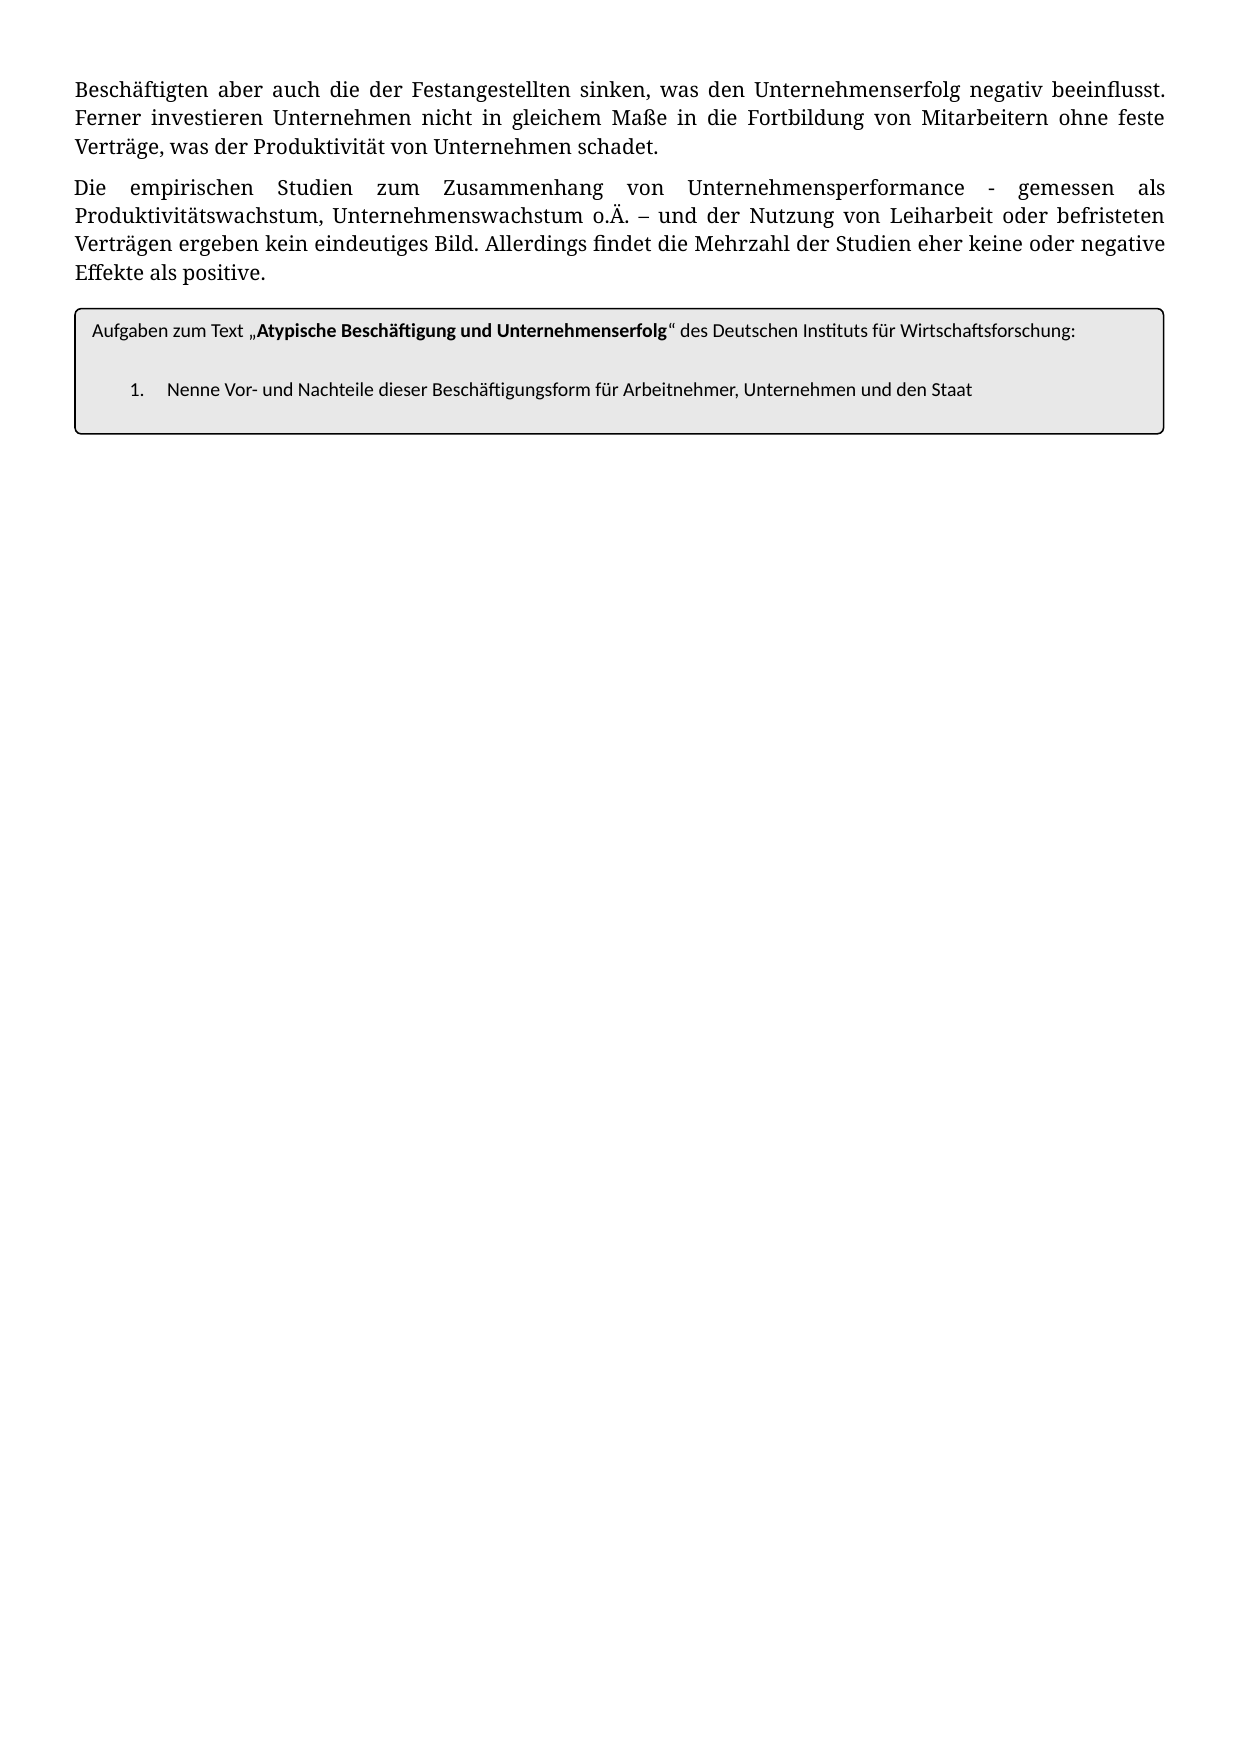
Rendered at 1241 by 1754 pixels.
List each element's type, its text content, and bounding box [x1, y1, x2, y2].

list Die empirischen Studien zum Zusammenhang von Unternehmensperformance - gemessen als Produktivitätswachstum, Unternehmenswachstum o.Ä. – und der Nutzung von Leiharbeit oder befristeten Verträgen ergeben kein eindeutiges Bild. Allerdings findet die Mehrzahl der Studien eher keine oder negative Effekte als positive. [73, 173, 1166, 286]
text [73, 75, 1167, 160]
